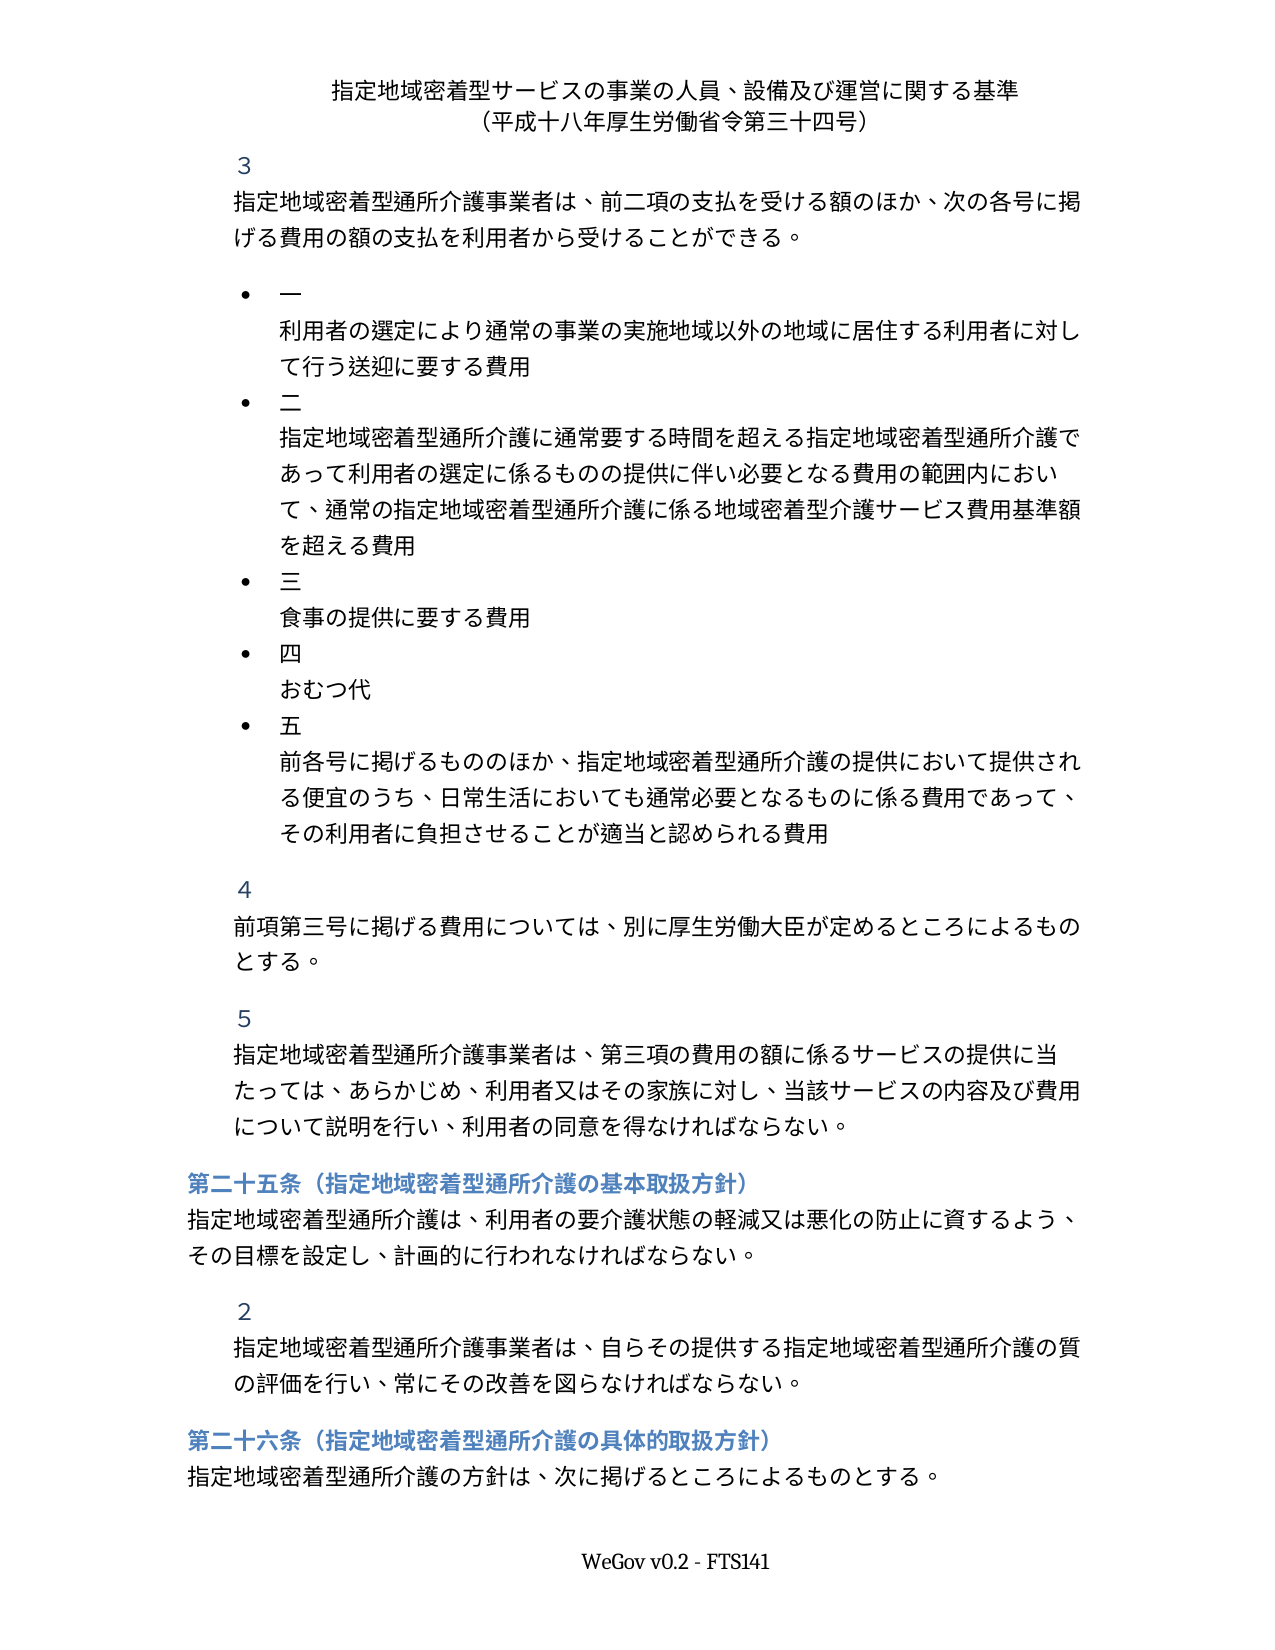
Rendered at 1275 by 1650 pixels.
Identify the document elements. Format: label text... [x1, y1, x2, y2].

text 指定地域密着型通所介護事業者は、自らその提供する指定地域密着型通所介護の質の評価を行い、常にその改善を図らなければならない。 [233, 1332, 1087, 1399]
subtitle ３ [233, 150, 1087, 181]
list 四 おむつ代 [242, 638, 1087, 705]
text 指定地域密着型通所介護は、利用者の要介護状態の軽減又は悪化の防止に資するよう、その目標を設定し、計画的に行われなければならない。 [187, 1204, 1087, 1271]
subtitle 第二十六条（指定地域密着型通所介護の具体的取扱方針） [187, 1425, 1087, 1456]
subtitle 第二十五条（指定地域密着型通所介護の基本取扱方針） [187, 1168, 1087, 1199]
subtitle ２ [233, 1296, 1087, 1328]
text 指定地域密着型通所介護事業者は、第三項の費用の額に係るサービスの提供に当たっては、あらかじめ、利用者又はその家族に対し、当該サービスの内容及び費用について説明を行い、利用者の同意を得なければならない。 [233, 1039, 1087, 1142]
list 二 指定地域密着型通所介護に通常要する時間を超える指定地域密着型通所介護であって利用者の選定に係るものの提供に伴い必要となる費用の範囲内において、通常の指定地域密着型通所介護に係る地域密着型介護サービス費用基準額を超える費用 [242, 386, 1087, 561]
text 指定地域密着型通所介護の方針は、次に掲げるところによるものとする。 [187, 1461, 1087, 1492]
list 五 前各号に掲げるもののほか、指定地域密着型通所介護の提供において提供される便宜のうち、日常生活においても通常必要となるものに係る費用であって、その利用者に負担させることが適当と認められる費用 [242, 710, 1087, 849]
list 一 利用者の選定により通常の事業の実施地域以外の地域に居住する利用者に対して行う送迎に要する費用 [242, 279, 1087, 382]
text 指定地域密着型通所介護事業者は、前二項の支払を受ける額のほか、次の各号に掲げる費用の額の支払を利用者から受けることができる。 [233, 186, 1087, 253]
subtitle ４ [233, 874, 1087, 906]
subtitle ５ [233, 1003, 1087, 1034]
text 前項第三号に掲げる費用については、別に厚生労働大臣が定めるところによるものとする。 [233, 910, 1087, 978]
list 三 食事の提供に要する費用 [242, 566, 1087, 633]
